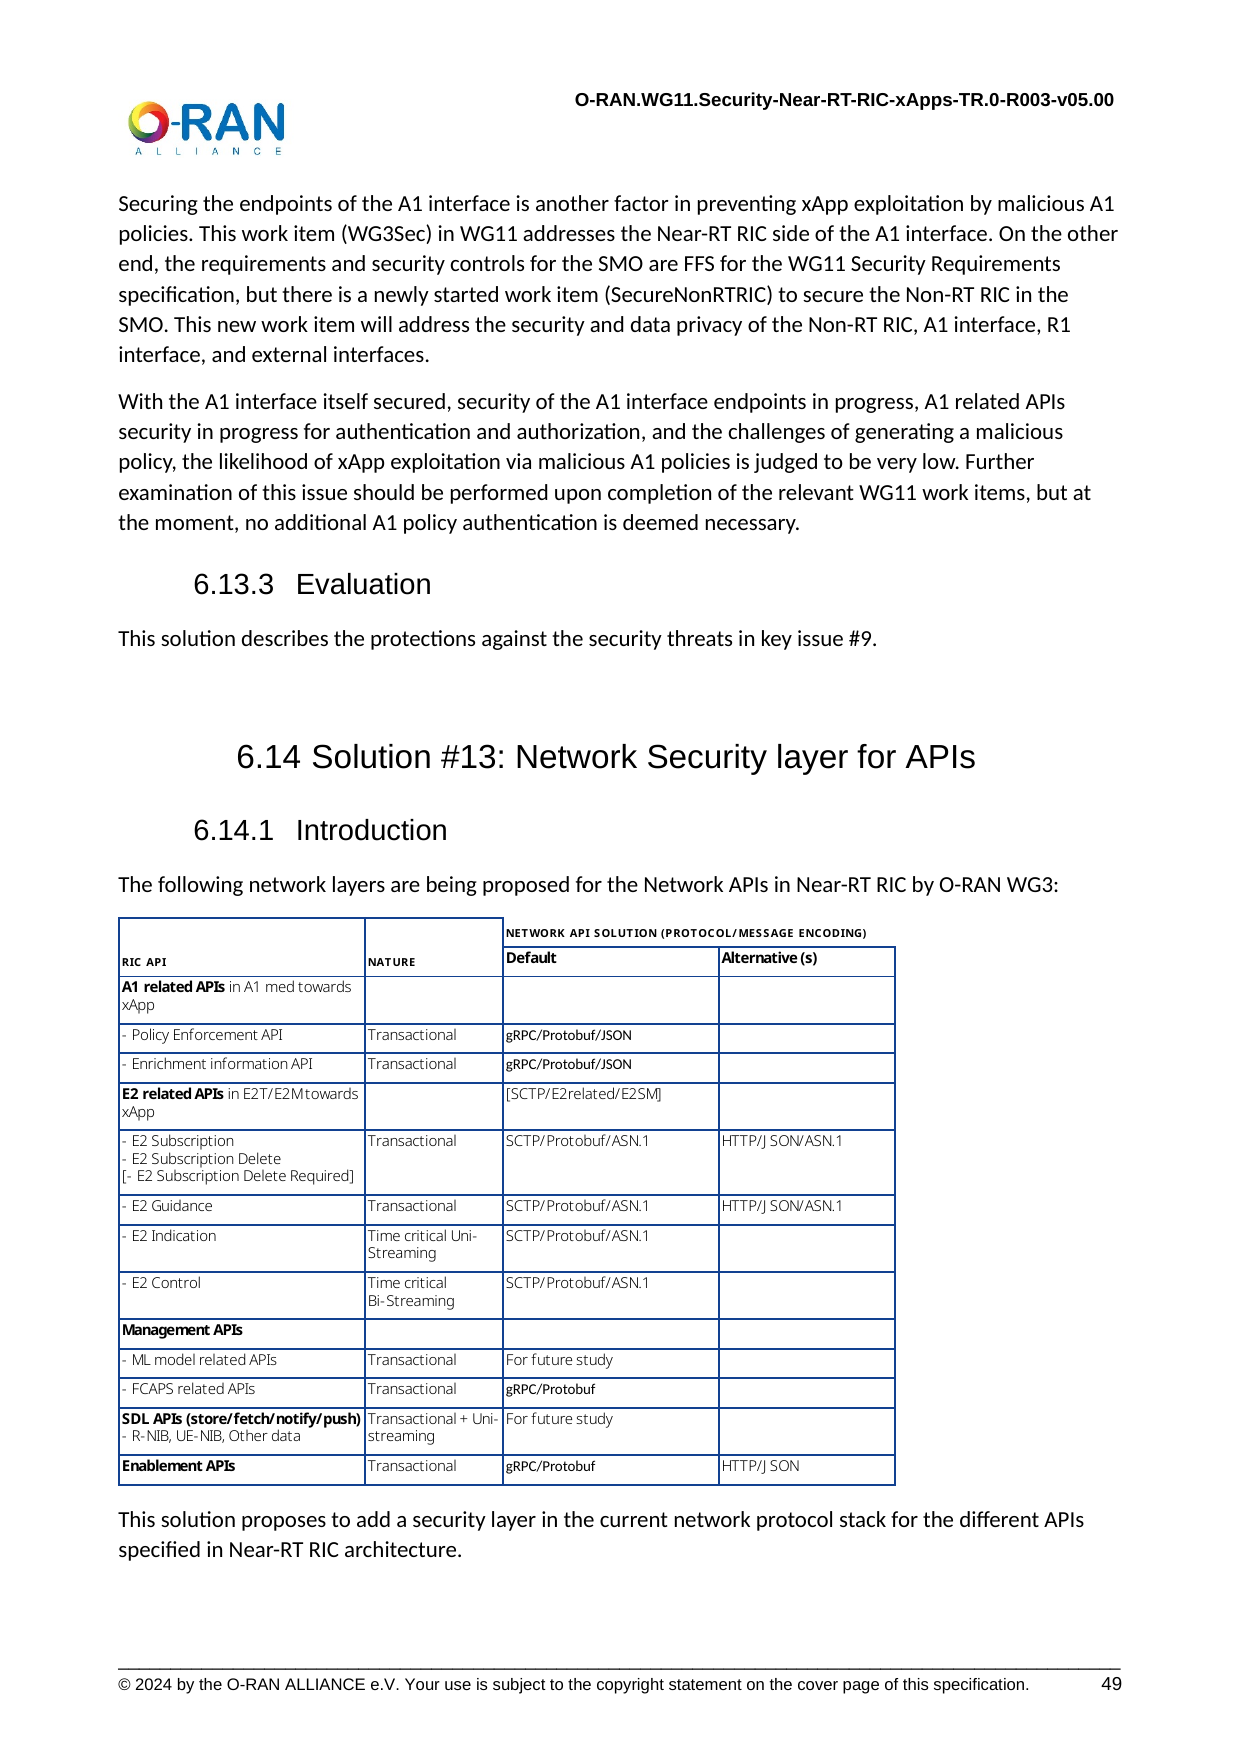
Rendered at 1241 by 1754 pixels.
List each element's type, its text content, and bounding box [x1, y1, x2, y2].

text The following network layers are being proposed for the Network APIs in Near-RT RIC by O-RAN WG3: [118, 870, 1122, 898]
text With the A1 interface itself secured, security of the A1 interface endpoints in progress, A1 related APIs security in progress for authentication and authorization, and the challenges of generating a malicious policy, the likelihood of xApp exploitation via malicious A1 policies is judged to be very low. Further examination of this issue should be performed upon completion of the relevant WG11 work items, but at the moment, no additional A1 policy authentication is deemed necessary. [118, 387, 1122, 536]
text This solution proposes to add a security layer in the current network protocol stack for the different APIs specified in Near-RT RIC architecture. [118, 1505, 1122, 1563]
subtitle Introduction [193, 812, 1122, 846]
picture [118, 88, 298, 166]
subtitle Solution #13: Network Security layer for APIs [236, 737, 1122, 776]
subtitle Evaluation [193, 567, 1122, 601]
text This solution describes the protections against the security threats in key issue #9. [118, 624, 1122, 653]
text Securing the endpoints of the A1 interface is another factor in preventing xApp exploitation by malicious A1 policies. This work item (WG3Sec) in WG11 addresses the Near-RT RIC side of the A1 interface. On the other end, the requirements and security controls for the SMO are FFS for the WG11 Security Requirements specification, but there is a newly started work item (SecureNonRTRIC) to secure the Non-RT RIC in the SMO. This new work item will address the security and data privacy of the Non-RT RIC, A1 interface, R1 interface, and external interfaces. [118, 189, 1122, 368]
